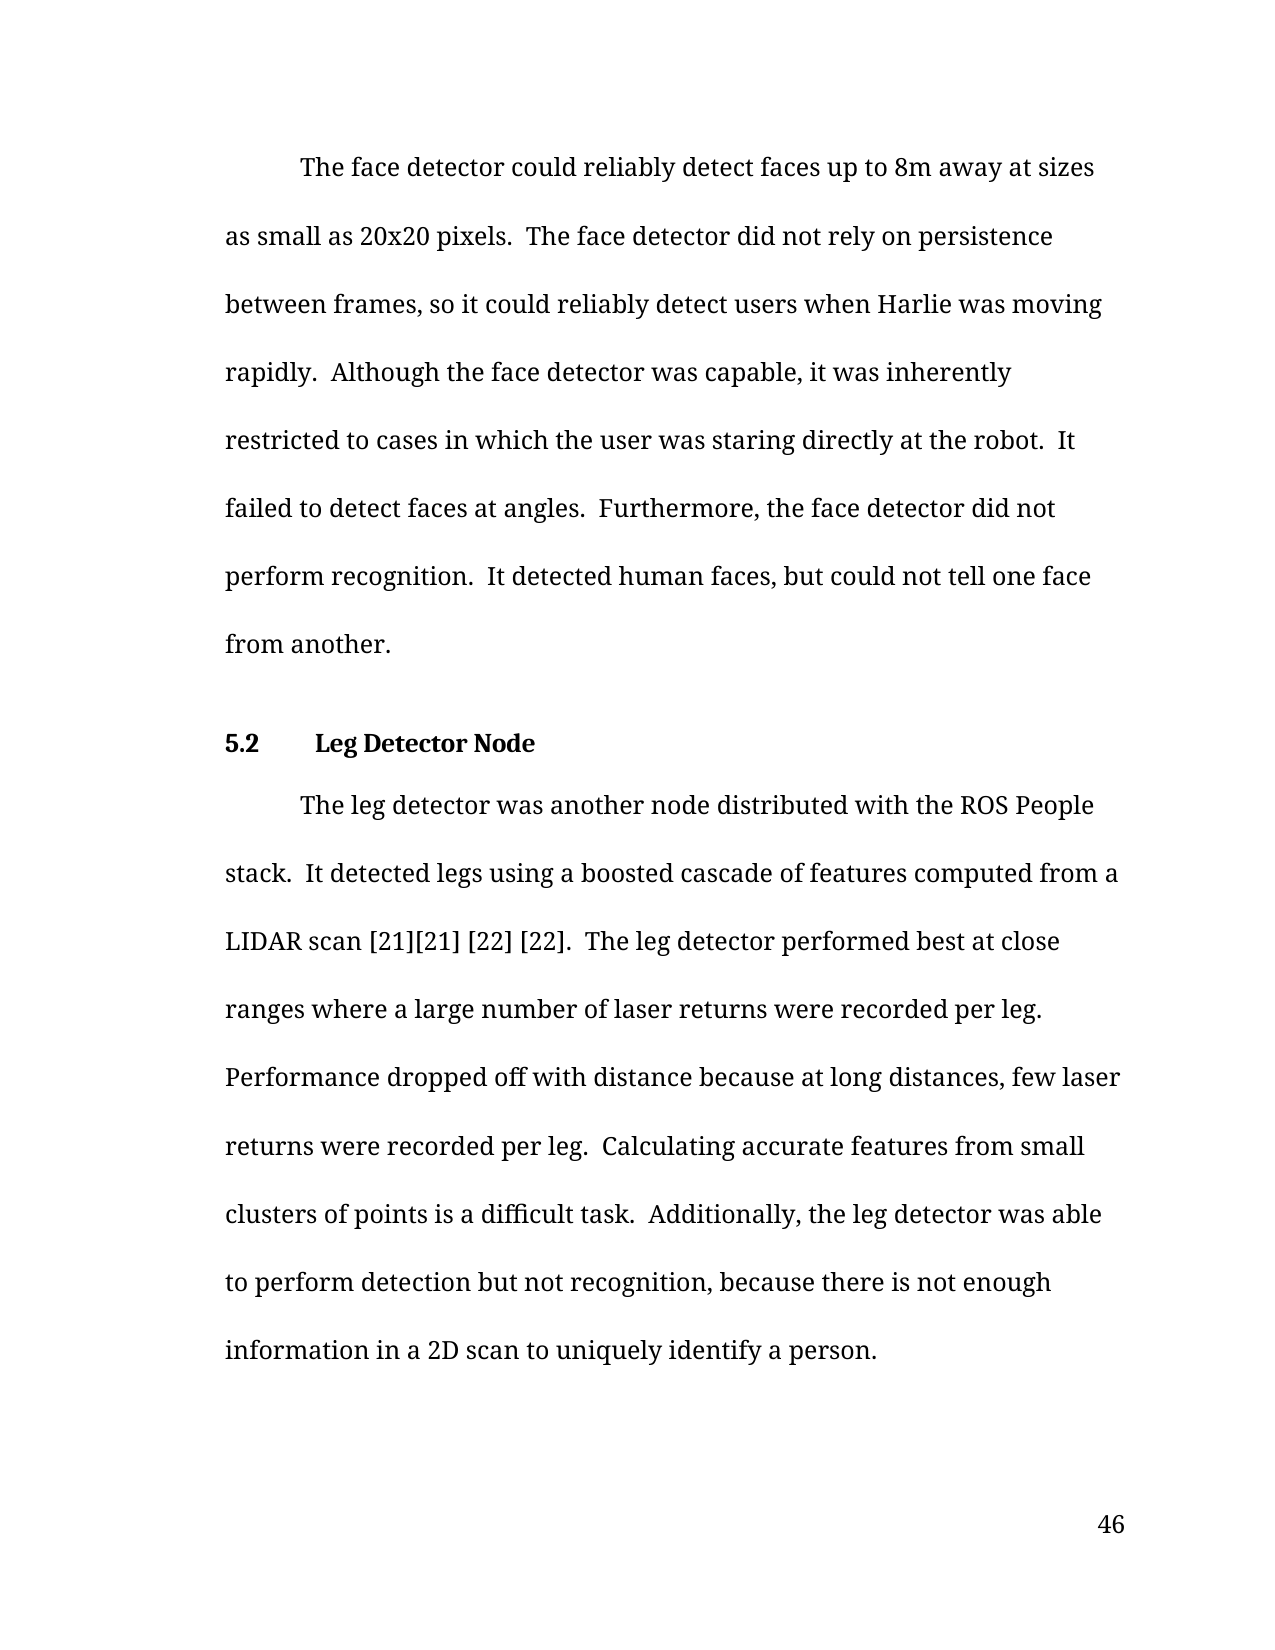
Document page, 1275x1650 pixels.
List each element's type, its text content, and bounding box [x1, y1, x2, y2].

text The leg detector was another node distributed with the ROS People stack. It detected legs using a boosted cascade of features computed from a LIDAR scan . The leg detector performed best at close ranges where a large number of laser returns were recorded per leg. Performance dropped off with distance because at long distances, few laser returns were recorded per leg. Calculating accurate features from small clusters of points is a difficult task. Additionally, the leg detector was able to perform detection but not recognition, because there is not enough information in a 2D scan to uniquely identify a person. [225, 787, 1125, 1367]
text The face detector could reliably detect faces up to 8m away at sizes as small as 20x20 pixels. The face detector did not rely on persistence between frames, so it could reliably detect users when Harlie moving rapidly. Although the face detector was capable, it was inherently restricted to cases in which the user was staring directly at the robot. It to detect faces at angles. Furthermore, the face detector did not perform recognition. It detected human faces, but could not tell one face from another. [225, 150, 1125, 661]
subtitle Leg Detector Node [225, 728, 1125, 759]
